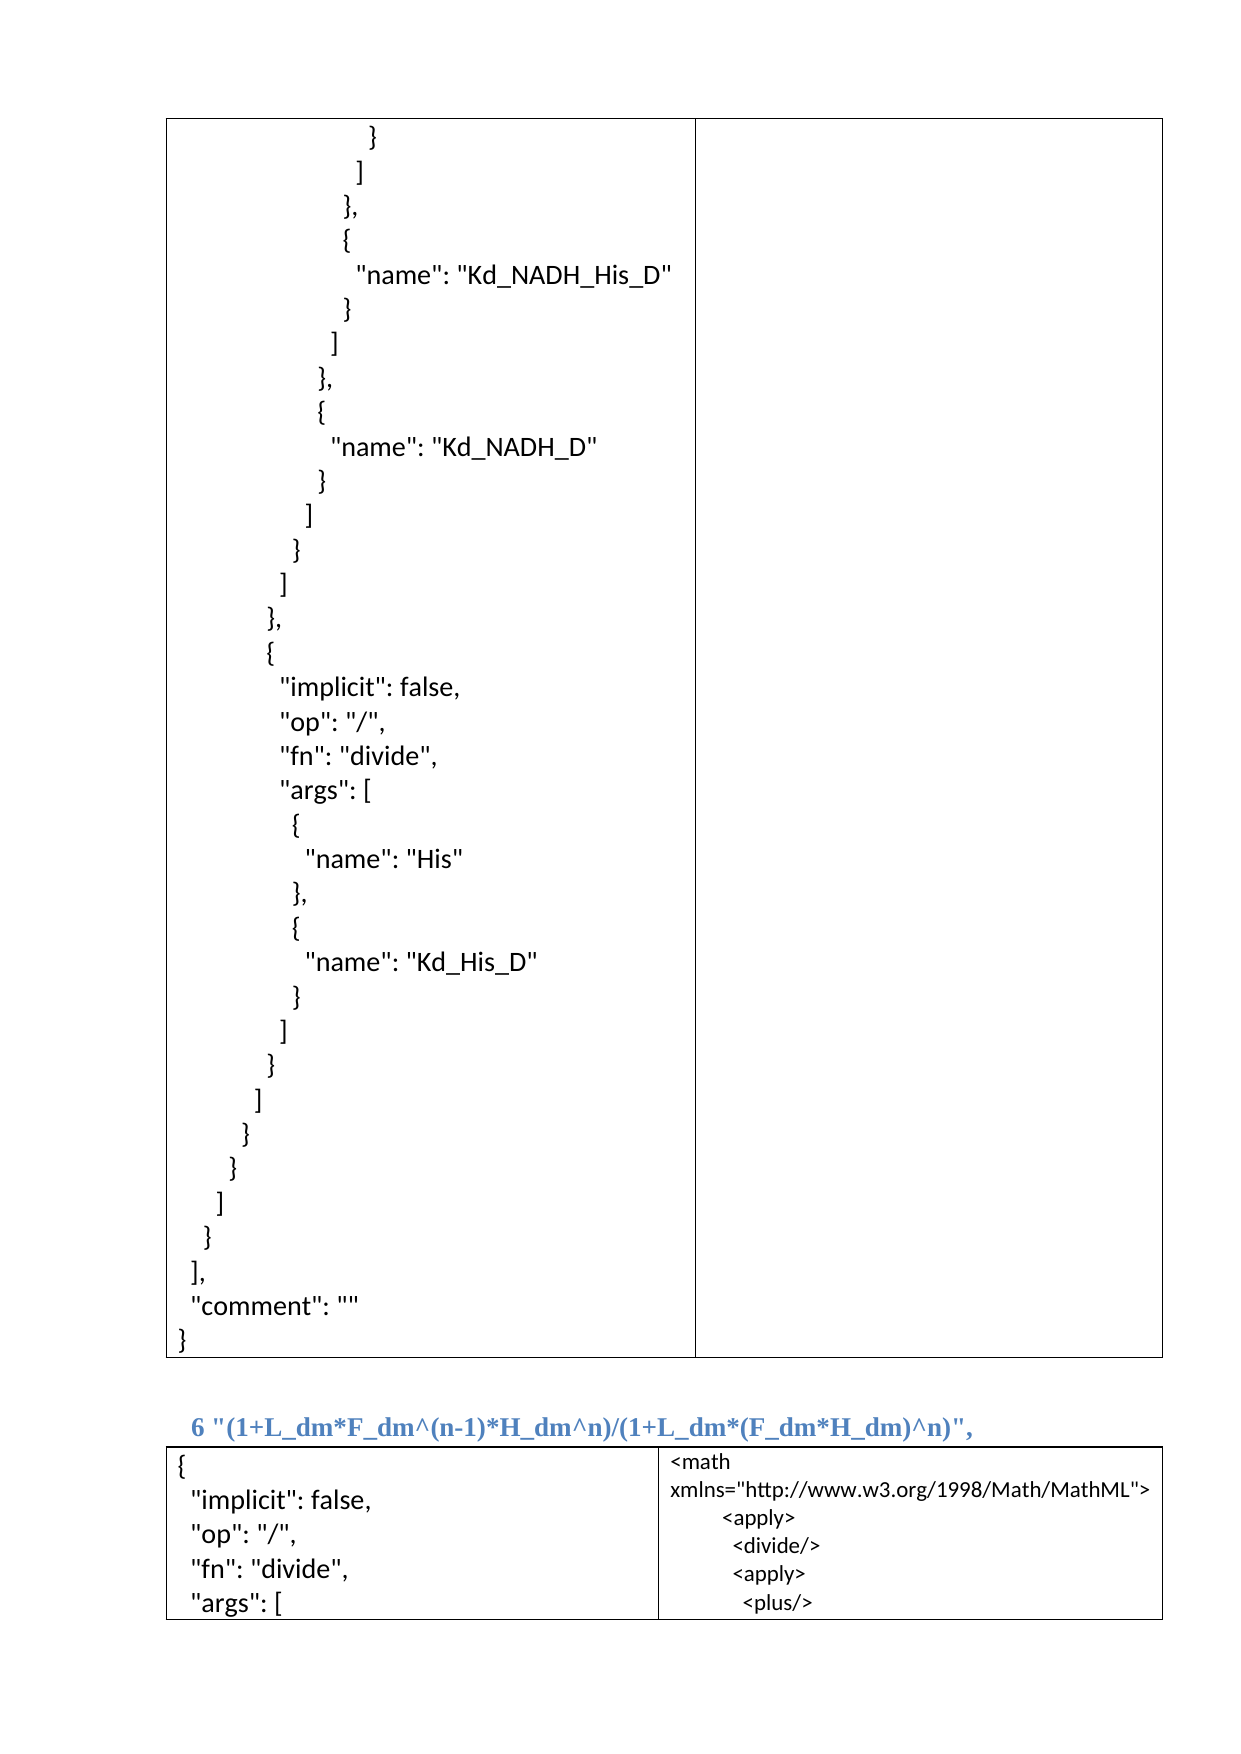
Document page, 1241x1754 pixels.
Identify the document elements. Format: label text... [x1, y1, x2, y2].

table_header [696, 119, 1162, 1357]
subtitle 6 "(1+L_dm*F_dm^(n-1)*H_dm^n)/(1+L_dm*(F_dm*H_dm)^n)", [177, 1411, 1152, 1442]
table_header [167, 1448, 658, 1619]
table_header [167, 119, 695, 1357]
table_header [659, 1448, 1162, 1619]
